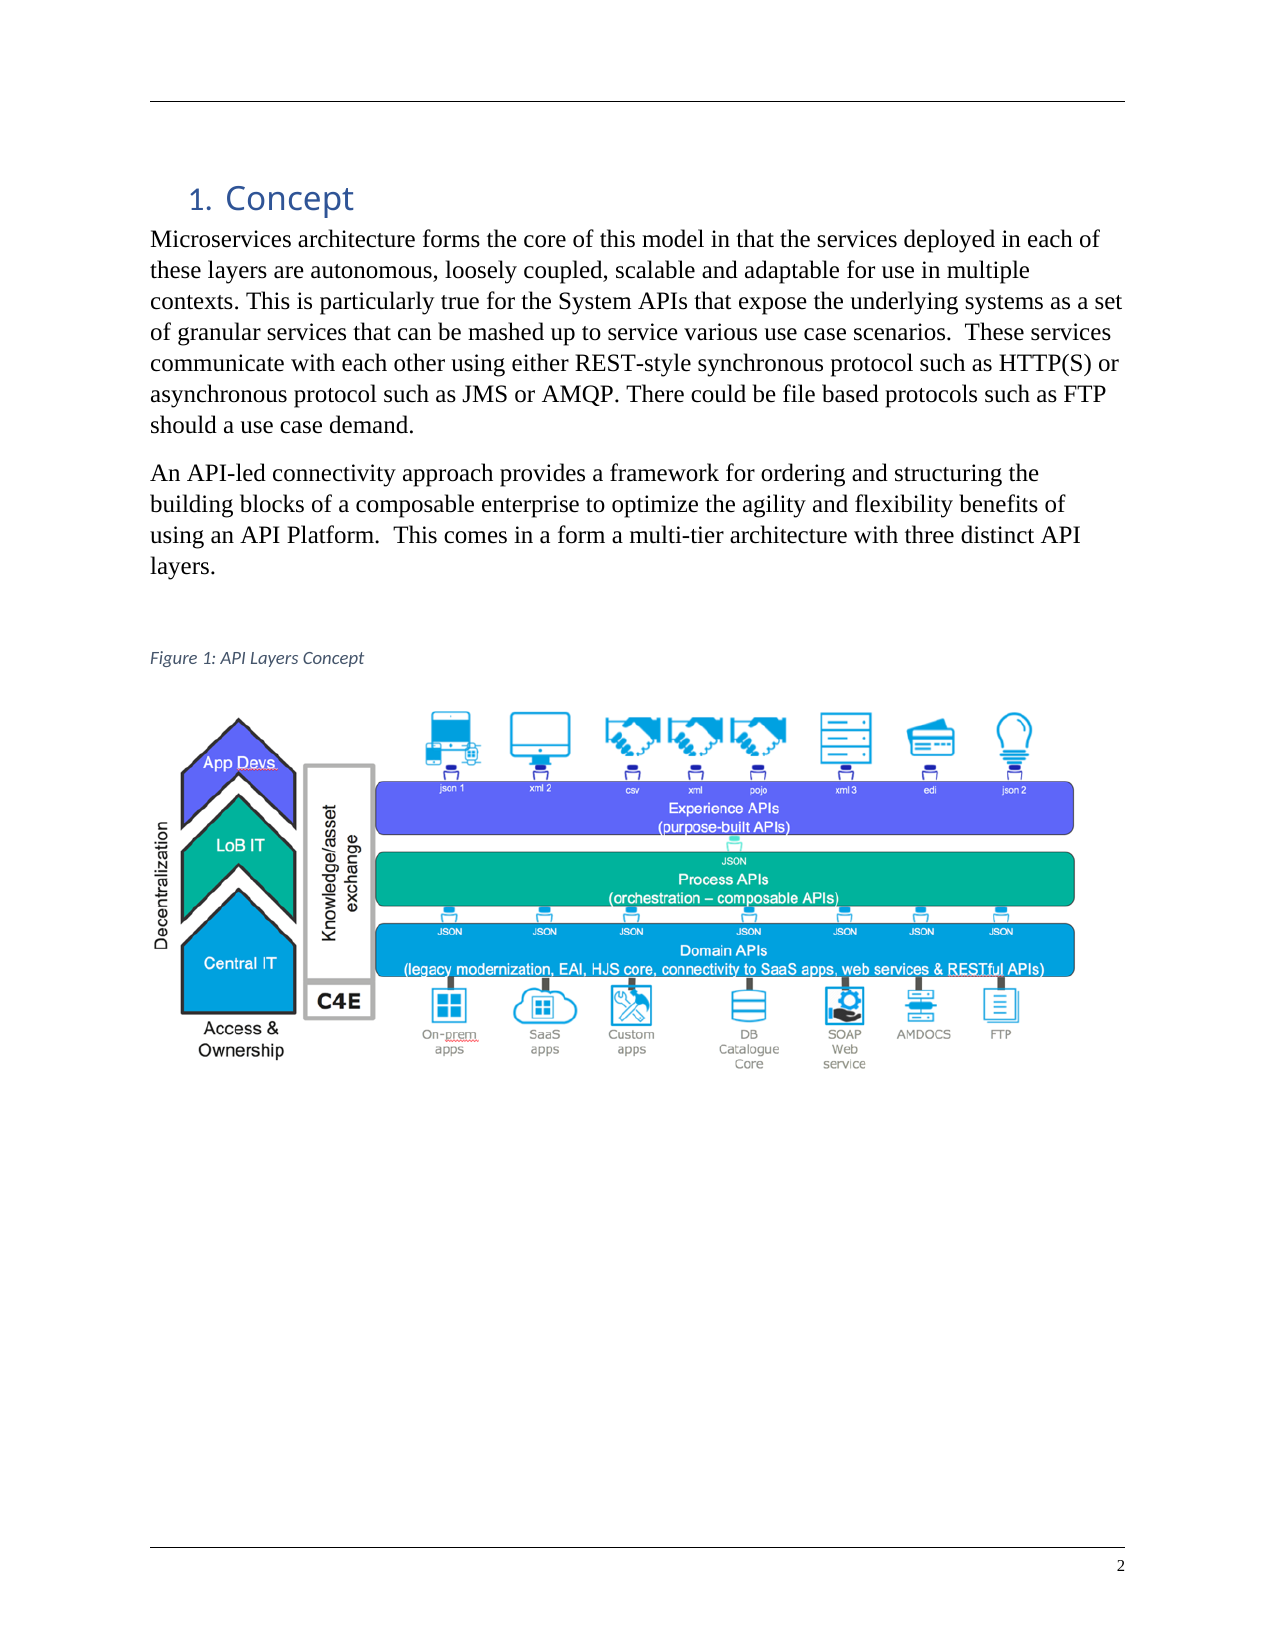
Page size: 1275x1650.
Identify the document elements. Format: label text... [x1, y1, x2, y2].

subtitle Concept [187, 175, 1125, 220]
text Microservices architecture forms the core of this model in that the services deployed in each of these layers are autonomous, loosely coupled, scalable and adaptable for use in multiple contexts. This is particularly true for the System APIs that expose the underlying systems as a set of granular services that can be mashed up to service various use case scenarios. These services communicate with each other using either REST-style synchronous protocol such as HTTP(S) or asynchronous protocol such as JMS or AMQP. There could be file based protocols such as FTP should a use case demand. [150, 224, 1125, 439]
text Figure 1: API Layers Concept [150, 646, 1125, 669]
text An API-led connectivity approach provides a framework for ordering and structuring the building blocks of a composable enterprise to optimize the agility and flexibility benefits of using an API Platform. This comes in a form a multi-tier architecture with three distinct API layers. [150, 458, 1125, 580]
picture [150, 698, 1079, 1074]
